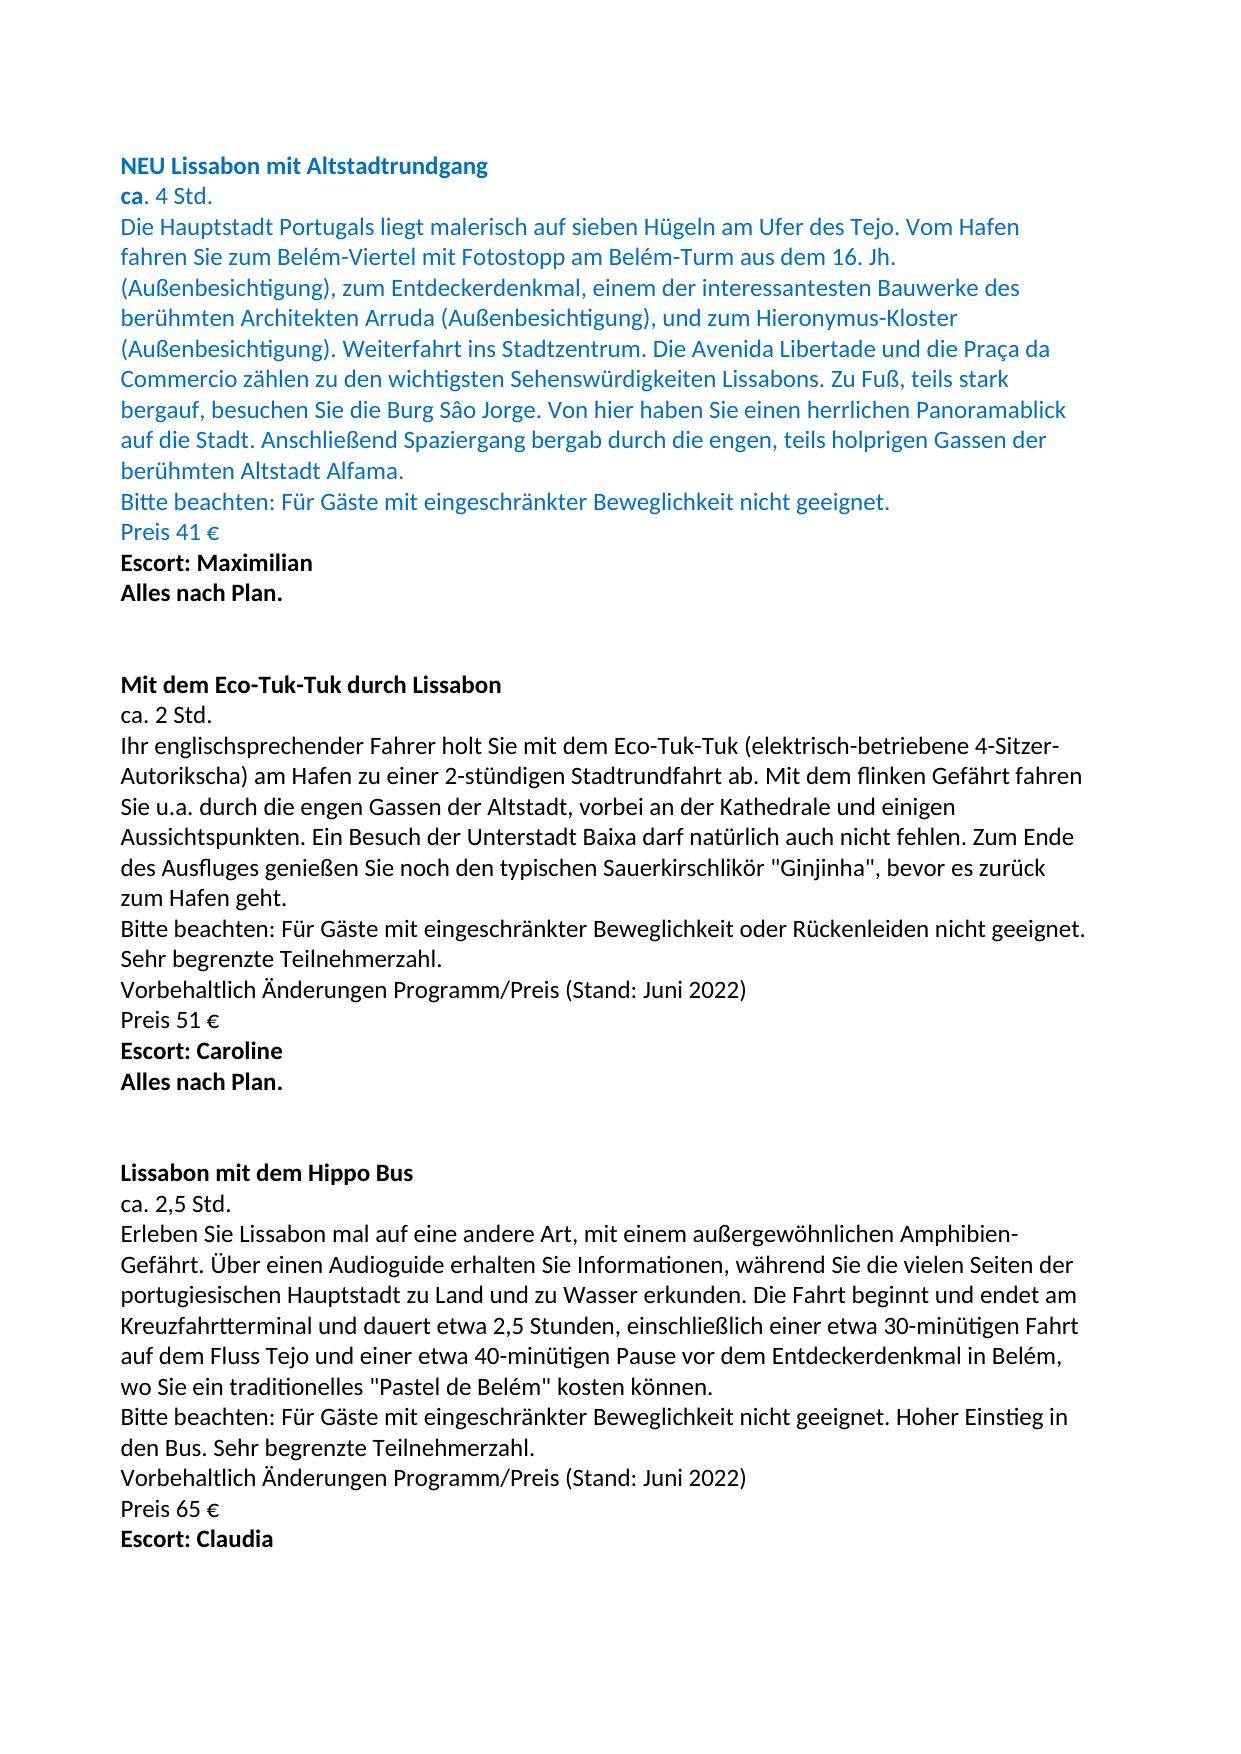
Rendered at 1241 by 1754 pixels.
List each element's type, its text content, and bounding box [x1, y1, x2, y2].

text Vorbehaltlich Änderungen Programm/Preis (Stand: Juni 2022) [120, 1462, 1090, 1493]
text Escort: Claudia [120, 1523, 1090, 1554]
text ca. 2,5 Std. [120, 1188, 1090, 1218]
text Preis 41 € [120, 516, 1090, 547]
text Alles nach Plan. [120, 1066, 1090, 1096]
text Escort: Maximilian [120, 547, 1090, 577]
text Escort: Caroline [120, 1035, 1090, 1066]
text Mit dem Eco-Tuk-Tuk durch Lissabon [120, 669, 1090, 699]
text Bitte beachten: Für Gäste mit eingeschränkter Beweglichkeit nicht geeignet. Hoher Einstieg in den Bus. Sehr begrenzte Teilnehmerzahl. [120, 1401, 1090, 1462]
text NEU Lissabon mit Altstadtrundgang [120, 150, 1090, 181]
text Lissabon mit dem Hippo Bus [120, 1157, 1090, 1188]
text Bitte beachten: Für Gäste mit eingeschränkter Beweglichkeit oder Rückenleiden nicht geeignet. Sehr begrenzte Teilnehmerzahl. [120, 913, 1090, 974]
text Preis 51 € [120, 1004, 1090, 1035]
text Preis 65 € [120, 1493, 1090, 1523]
text Ihr englischsprechender Fahrer holt Sie mit dem Eco-Tuk-Tuk (elektrisch-betriebene 4-Sitzer-Autorikscha) am Hafen zu einer 2-stündigen Stadtrundfahrt ab. Mit dem flinken Gefährt fahren Sie u.a. durch die engen Gassen der Altstadt, vorbei an der Kathedrale und einigen Aussichtspunkten. Ein Besuch der Unterstadt Baixa darf natürlich auch nicht fehlen. Zum Ende des Ausfluges genießen Sie noch den typischen Sauerkirschlikör "Ginjinha", bevor es zurück zum Hafen geht. [120, 730, 1090, 913]
text Die Hauptstadt Portugals liegt malerisch auf sieben Hügeln am Ufer des Tejo. Vom Hafen fahren Sie zum Belém-Viertel mit Fotostopp am Belém-Turm aus dem 16. Jh. (Außenbesichtigung), zum Entdeckerdenkmal, einem der interessantesten Bauwerke des berühmten Architekten Arruda (Außenbesichtigung), und zum Hieronymus-Kloster (Außenbesichtigung). Weiterfahrt ins Stadtzentrum. Die Avenida Libertade und die Praça da Commercio zählen zu den wichtigsten Sehenswürdigkeiten Lissabons. Zu Fuß, teils stark bergauf, besuchen Sie die Burg Sâo Jorge. Von hier haben Sie einen herrlichen Panoramablick auf die Stadt. Anschließend Spaziergang bergab durch die engen, teils holprigen Gassen der berühmten Altstadt Alfama. [120, 211, 1090, 486]
text Erleben Sie Lissabon mal auf eine andere Art, mit einem außergewöhnlichen Amphibien-Gefährt. Über einen Audioguide erhalten Sie Informationen, während Sie die vielen Seiten der portugiesischen Hauptstadt zu Land und zu Wasser erkunden. Die Fahrt beginnt und endet am Kreuzfahrtterminal und dauert etwa 2,5 Stunden, einschließlich einer etwa 30-minütigen Fahrt auf dem Fluss Tejo und einer etwa 40-minütigen Pause vor dem Entdeckerdenkmal in Belém, wo Sie ein traditionelles "Pastel de Belém" kosten können. [120, 1218, 1090, 1401]
text ca. 2 Std. [120, 699, 1090, 730]
text Bitte beachten: Für Gäste mit eingeschränkter Beweglichkeit nicht geeignet. [120, 486, 1090, 516]
text ca. 4 Std. [120, 181, 1090, 211]
text Vorbehaltlich Änderungen Programm/Preis (Stand: Juni 2022) [120, 974, 1090, 1004]
text Alles nach Plan. [120, 577, 1090, 608]
